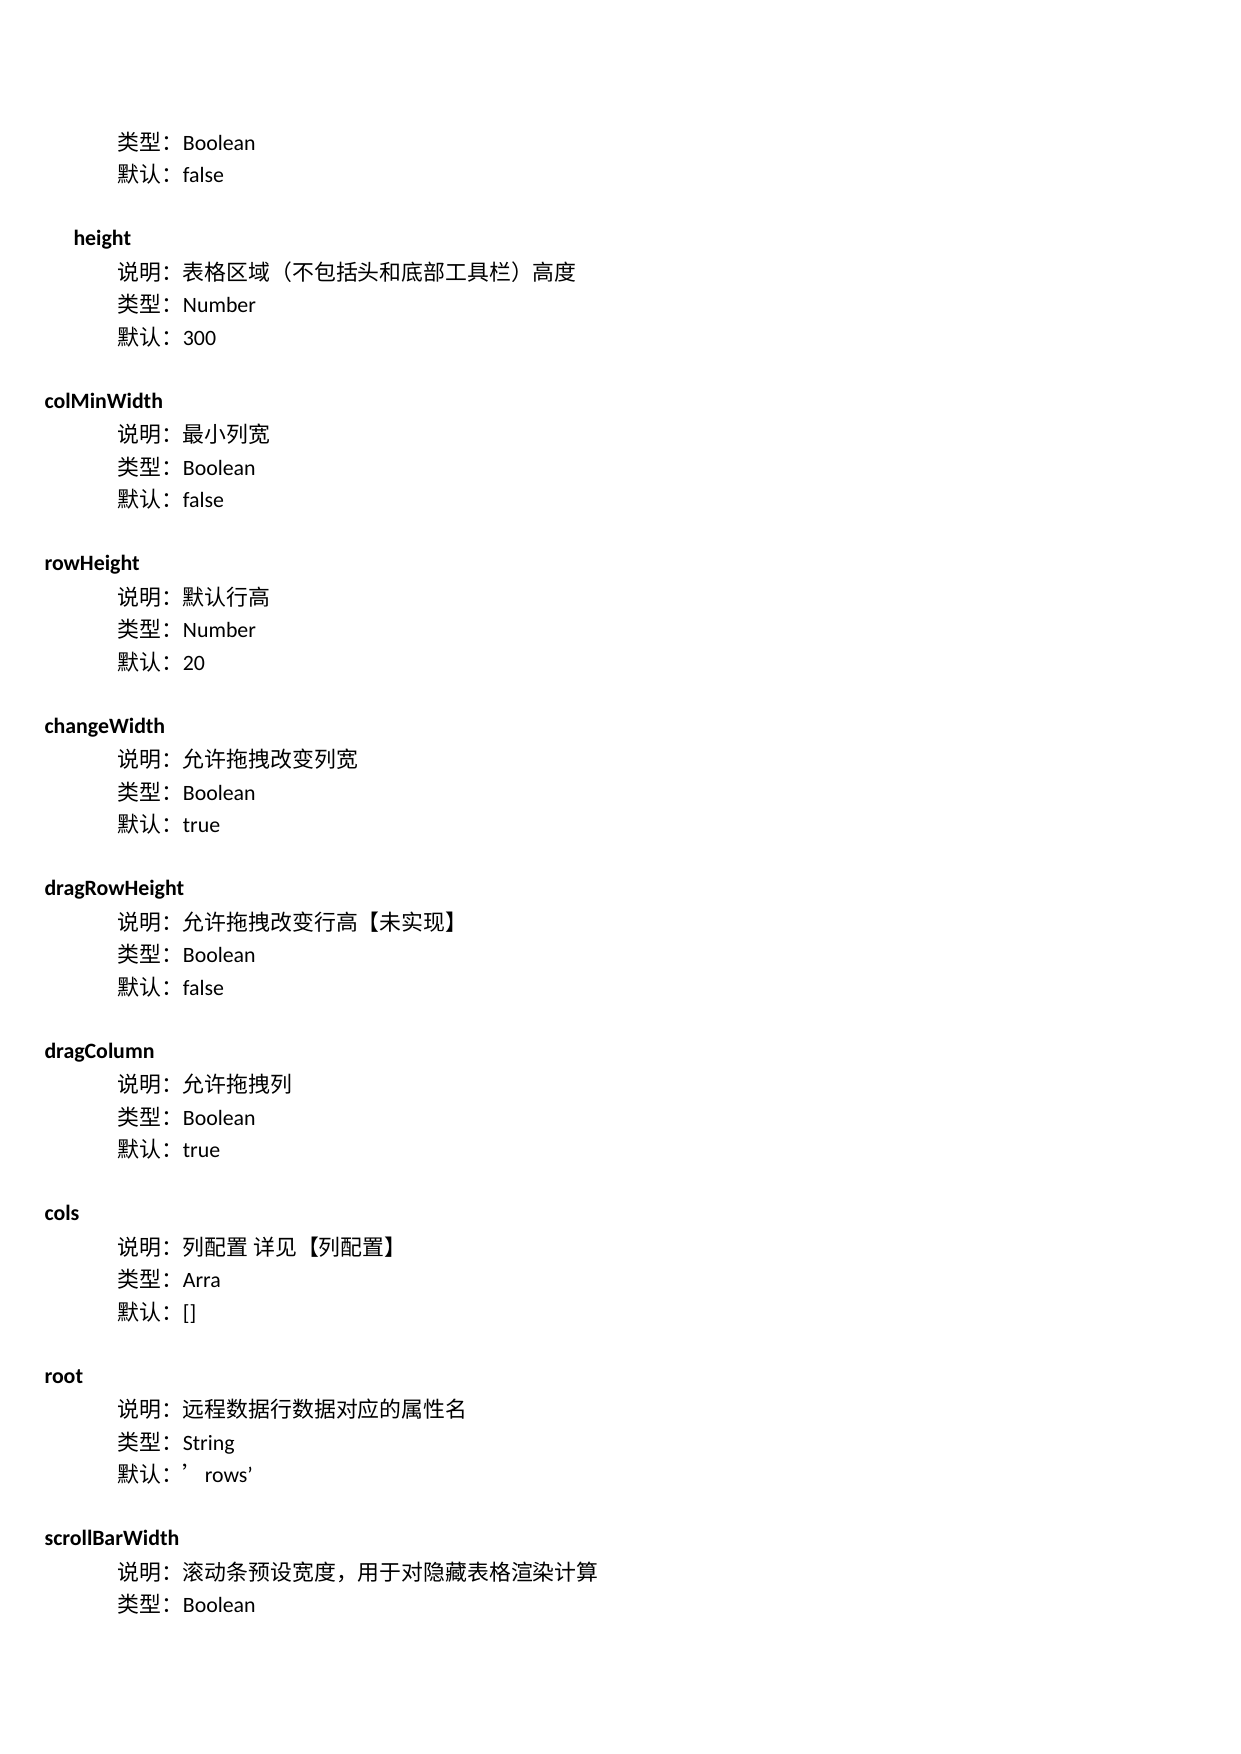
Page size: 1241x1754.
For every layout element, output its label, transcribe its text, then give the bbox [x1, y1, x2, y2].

text rowHeight [29, 514, 1211, 579]
text 说明：列配置 详见【列配置】 [73, 1229, 1211, 1262]
text height [29, 189, 1211, 254]
text 说明：滚动条预设宽度，用于对隐藏表格渲染计算 [73, 1554, 1211, 1587]
text 默认：false [73, 969, 1211, 1002]
text 说明：默认行高 [73, 579, 1211, 612]
text 说明：最小列宽 [73, 417, 1211, 449]
text 默认：true [73, 1132, 1211, 1164]
text changeWidth [29, 677, 1211, 742]
text 类型：Boolean [73, 124, 1211, 157]
text 默认：[] [73, 1294, 1211, 1327]
text dragRowHeight [29, 839, 1211, 904]
text 类型：Boolean [73, 937, 1211, 969]
text colMinWidth [29, 352, 1211, 417]
text dragColumn [29, 1002, 1211, 1067]
text 默认：20 [73, 644, 1211, 677]
text 默认：’rows’ [73, 1457, 1211, 1489]
text 类型：Number [73, 287, 1211, 319]
text 默认：false [73, 482, 1211, 514]
text 类型：Boolean [73, 449, 1211, 482]
text 类型：Number [73, 612, 1211, 644]
text 说明：允许拖拽改变列宽 [73, 742, 1211, 774]
text 默认：false [73, 157, 1211, 189]
text 说明：允许拖拽改变行高【未实现】 [73, 904, 1211, 937]
text 说明：表格区域（不包括头和底部工具栏）高度 [73, 254, 1211, 287]
text 类型：Boolean [73, 774, 1211, 807]
text 类型：Boolean [73, 1099, 1211, 1132]
text cols [29, 1164, 1211, 1229]
text 说明：远程数据行数据对应的属性名 [73, 1392, 1211, 1424]
text root [29, 1327, 1211, 1392]
text 类型：String [73, 1424, 1211, 1457]
text 默认：true [73, 807, 1211, 839]
text 默认：300 [73, 319, 1211, 352]
text 类型：Arra [73, 1262, 1211, 1294]
text scrollBarWidth [29, 1489, 1211, 1554]
text 说明：允许拖拽列 [73, 1067, 1211, 1099]
text 类型：Boolean [73, 1587, 1211, 1619]
